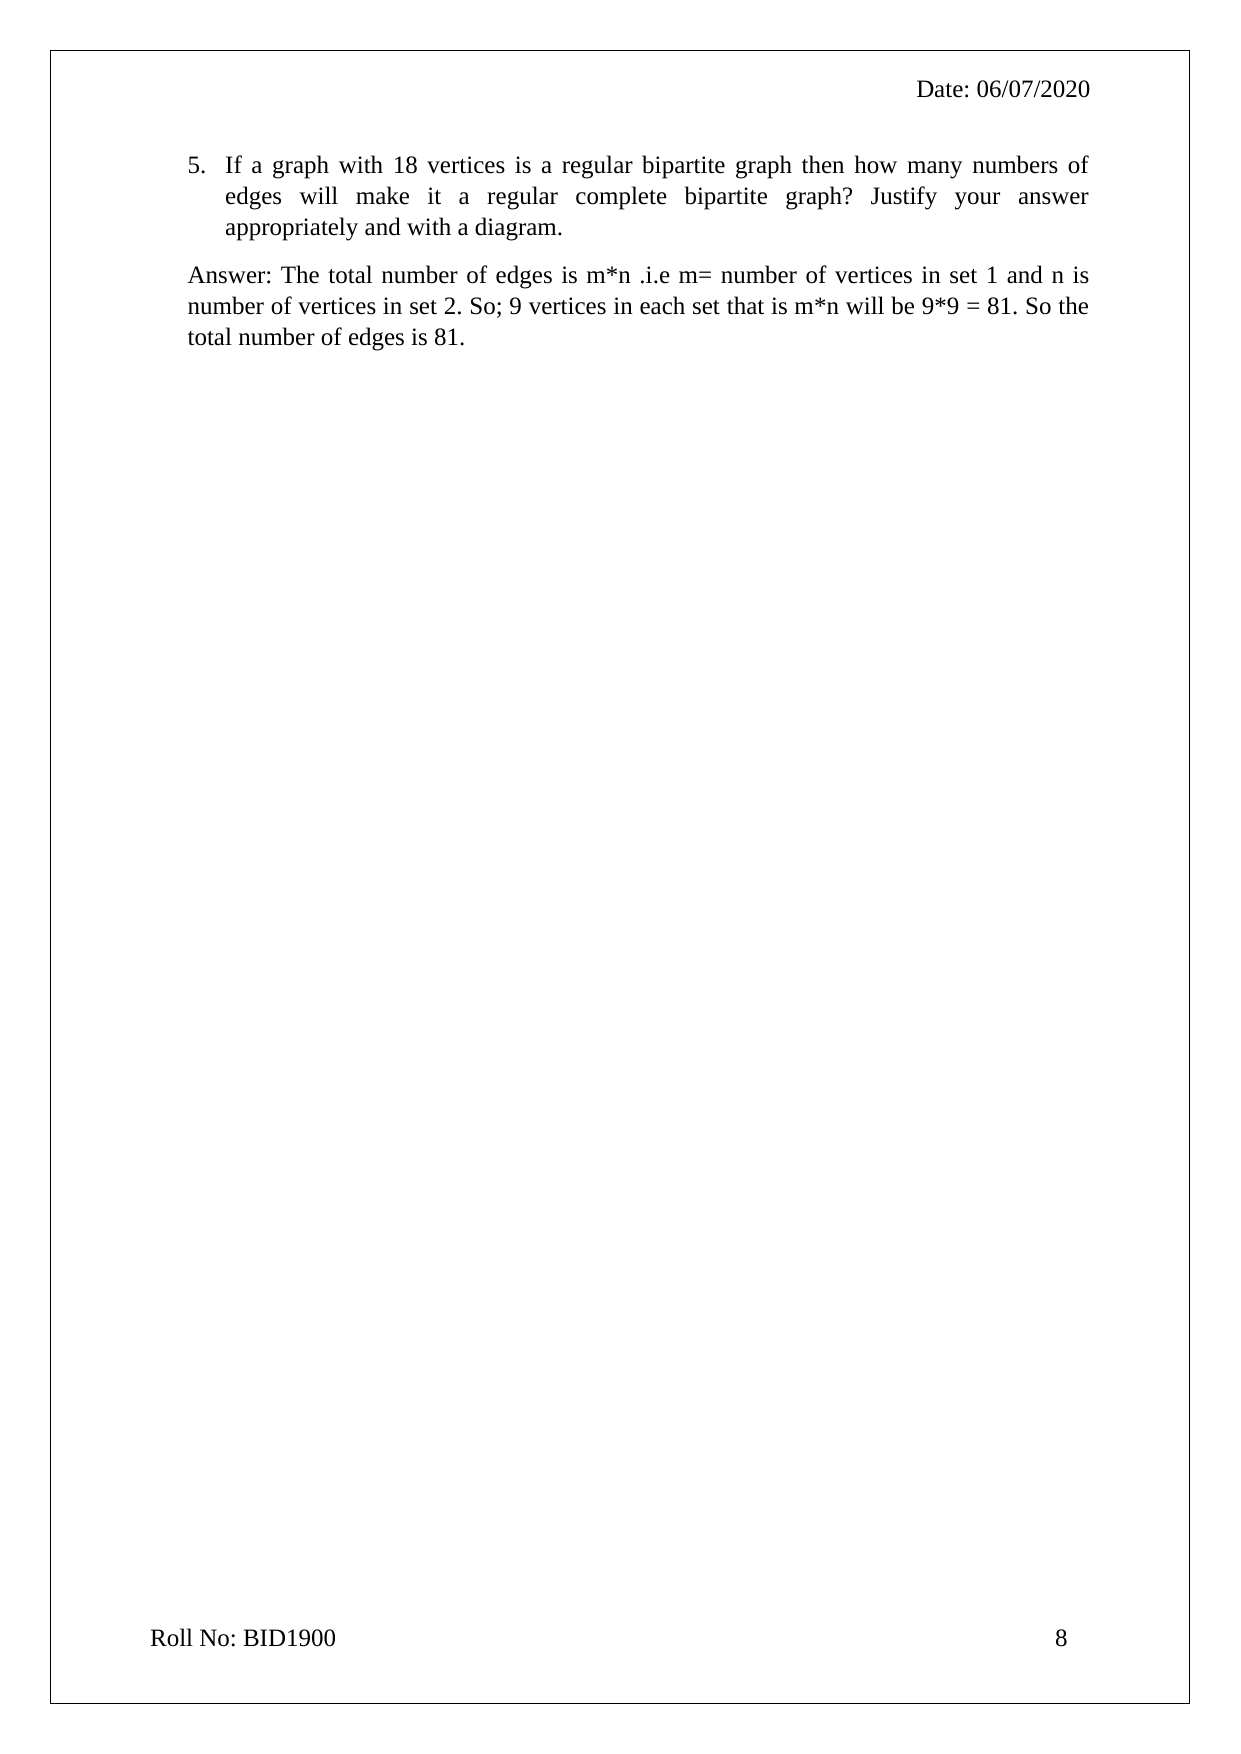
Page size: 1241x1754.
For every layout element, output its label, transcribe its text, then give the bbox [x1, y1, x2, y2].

list If a graph with 18 vertices is a regular bipartite graph then how many numbers of edges will make it a regular complete bipartite graph? Justify your answer appropriately and with a diagram. [187, 150, 1090, 241]
text Answer: The total number of edges is m*n .i.e m= number of vertices in set 1 and n is number of vertices in set 2. So; 9 vertices in each set that is m*n will be 9*9 = 81. So the total number of edges is 81. [187, 260, 1090, 351]
